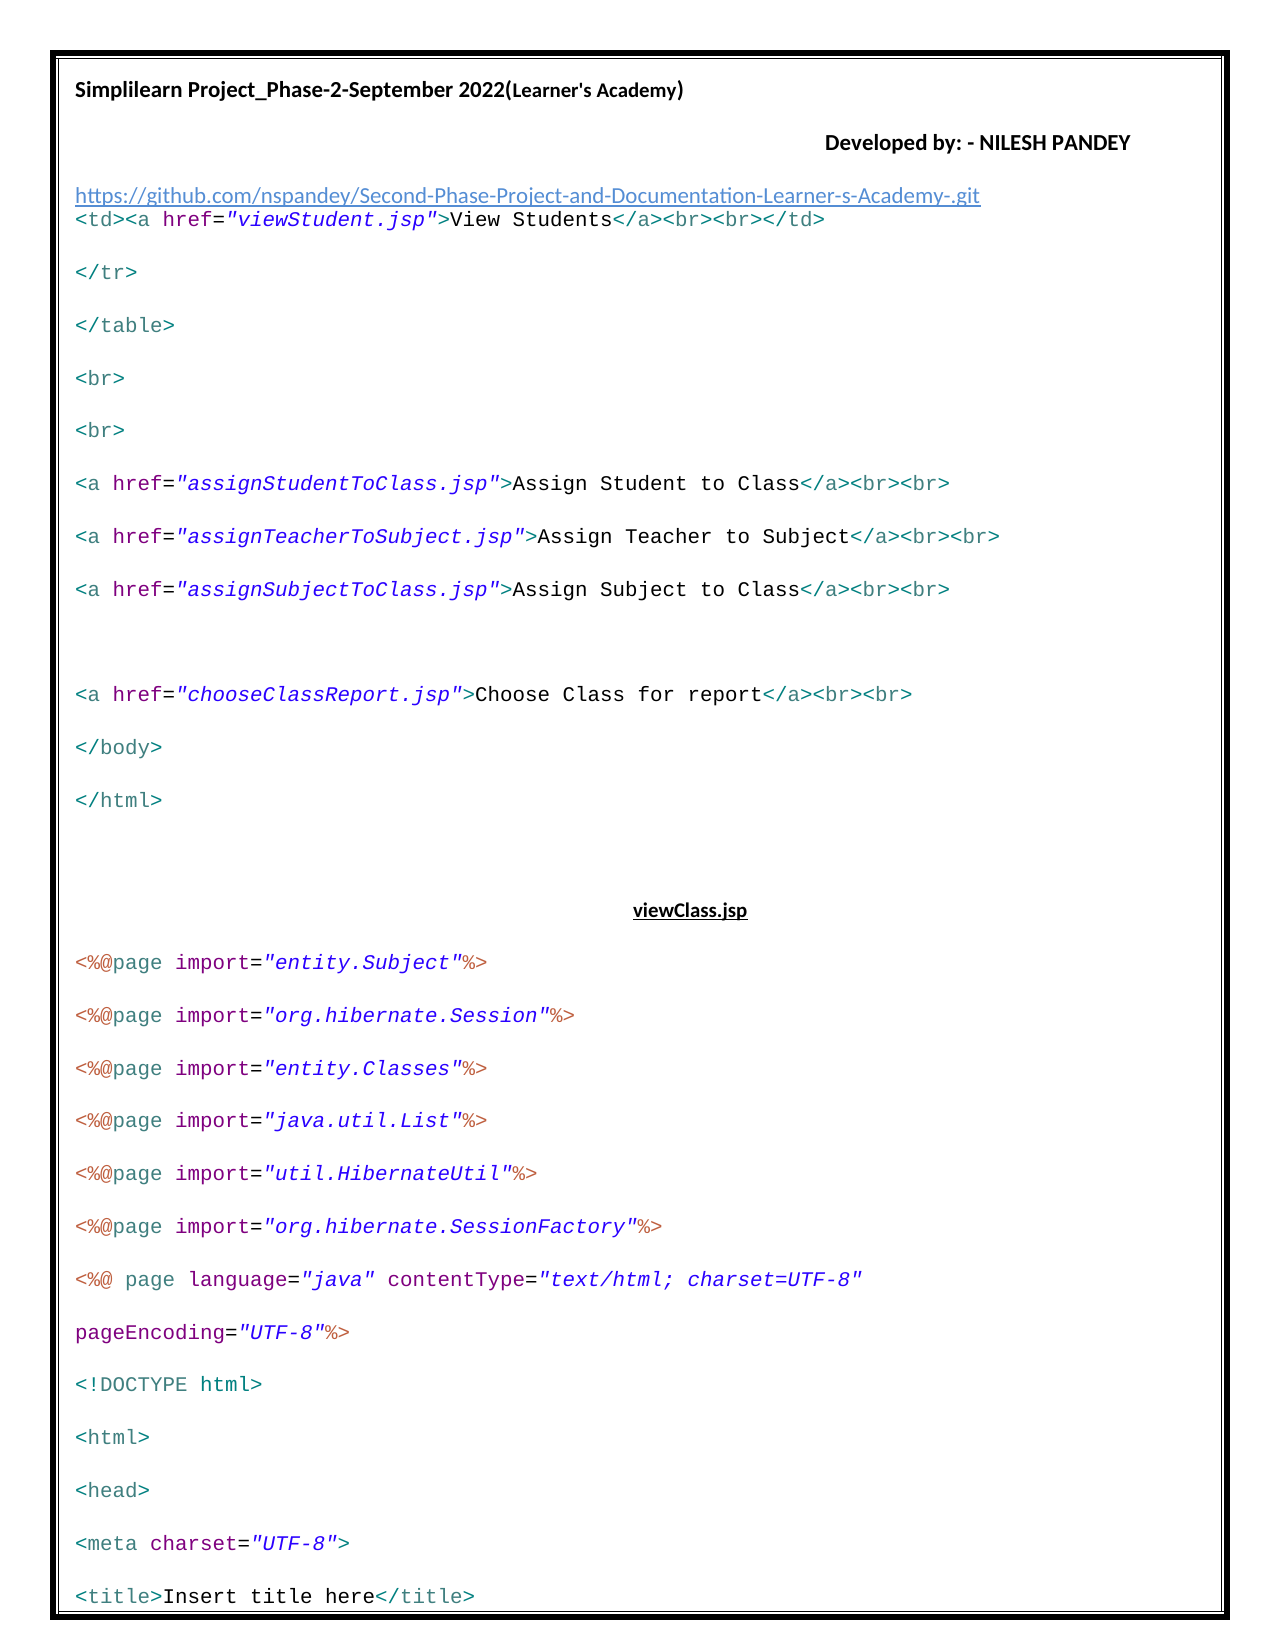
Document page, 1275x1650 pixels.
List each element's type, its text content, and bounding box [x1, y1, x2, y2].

text <%@page import="util.HibernateUtil"%> [75, 1163, 1221, 1187]
text viewClass.jsp [150, 897, 1221, 923]
text </html> [75, 790, 1221, 814]
text <br> [75, 420, 1221, 444]
text <a href="assignSubjectToClass.jsp">Assign Subject to Class</a><br><br> [75, 579, 1221, 602]
text <br> [75, 367, 1221, 391]
text <%@page import="entity.Subject"%> [75, 952, 1221, 976]
text <title>Insert title here</title> [75, 1586, 1221, 1609]
text <a href="assignTeacherToSubject.jsp">Assign Teacher to Subject</a><br><br> [75, 526, 1221, 549]
text <%@page import="org.hibernate.Session"%> [75, 1005, 1221, 1028]
text </body> [75, 737, 1221, 761]
text <%@page import="java.util.List"%> [75, 1110, 1221, 1134]
text <html> [75, 1427, 1221, 1451]
text <td><a href="viewStudent.jsp">View Students</a><br><br></td> [75, 209, 1221, 233]
text pageEncoding="UTF-8"%> [75, 1322, 1221, 1345]
text <!DOCTYPE html> [75, 1374, 1221, 1398]
text </tr> [75, 262, 1221, 286]
text <a href="assignStudentToClass.jsp">Assign Student to Class</a><br><br> [75, 473, 1221, 497]
text <a href="chooseClassReport.jsp">Choose Class for report</a><br><br> [75, 684, 1221, 708]
text <head> [75, 1480, 1221, 1504]
text <%@page import="entity.Classes"%> [75, 1058, 1221, 1081]
text </table> [75, 315, 1221, 338]
text <%@page import="org.hibernate.SessionFactory"%> [75, 1216, 1221, 1240]
text <%@ page language="java" contentType="text/html; charset=UTF-8" [75, 1269, 1221, 1292]
text <meta charset="UTF-8"> [75, 1533, 1221, 1557]
